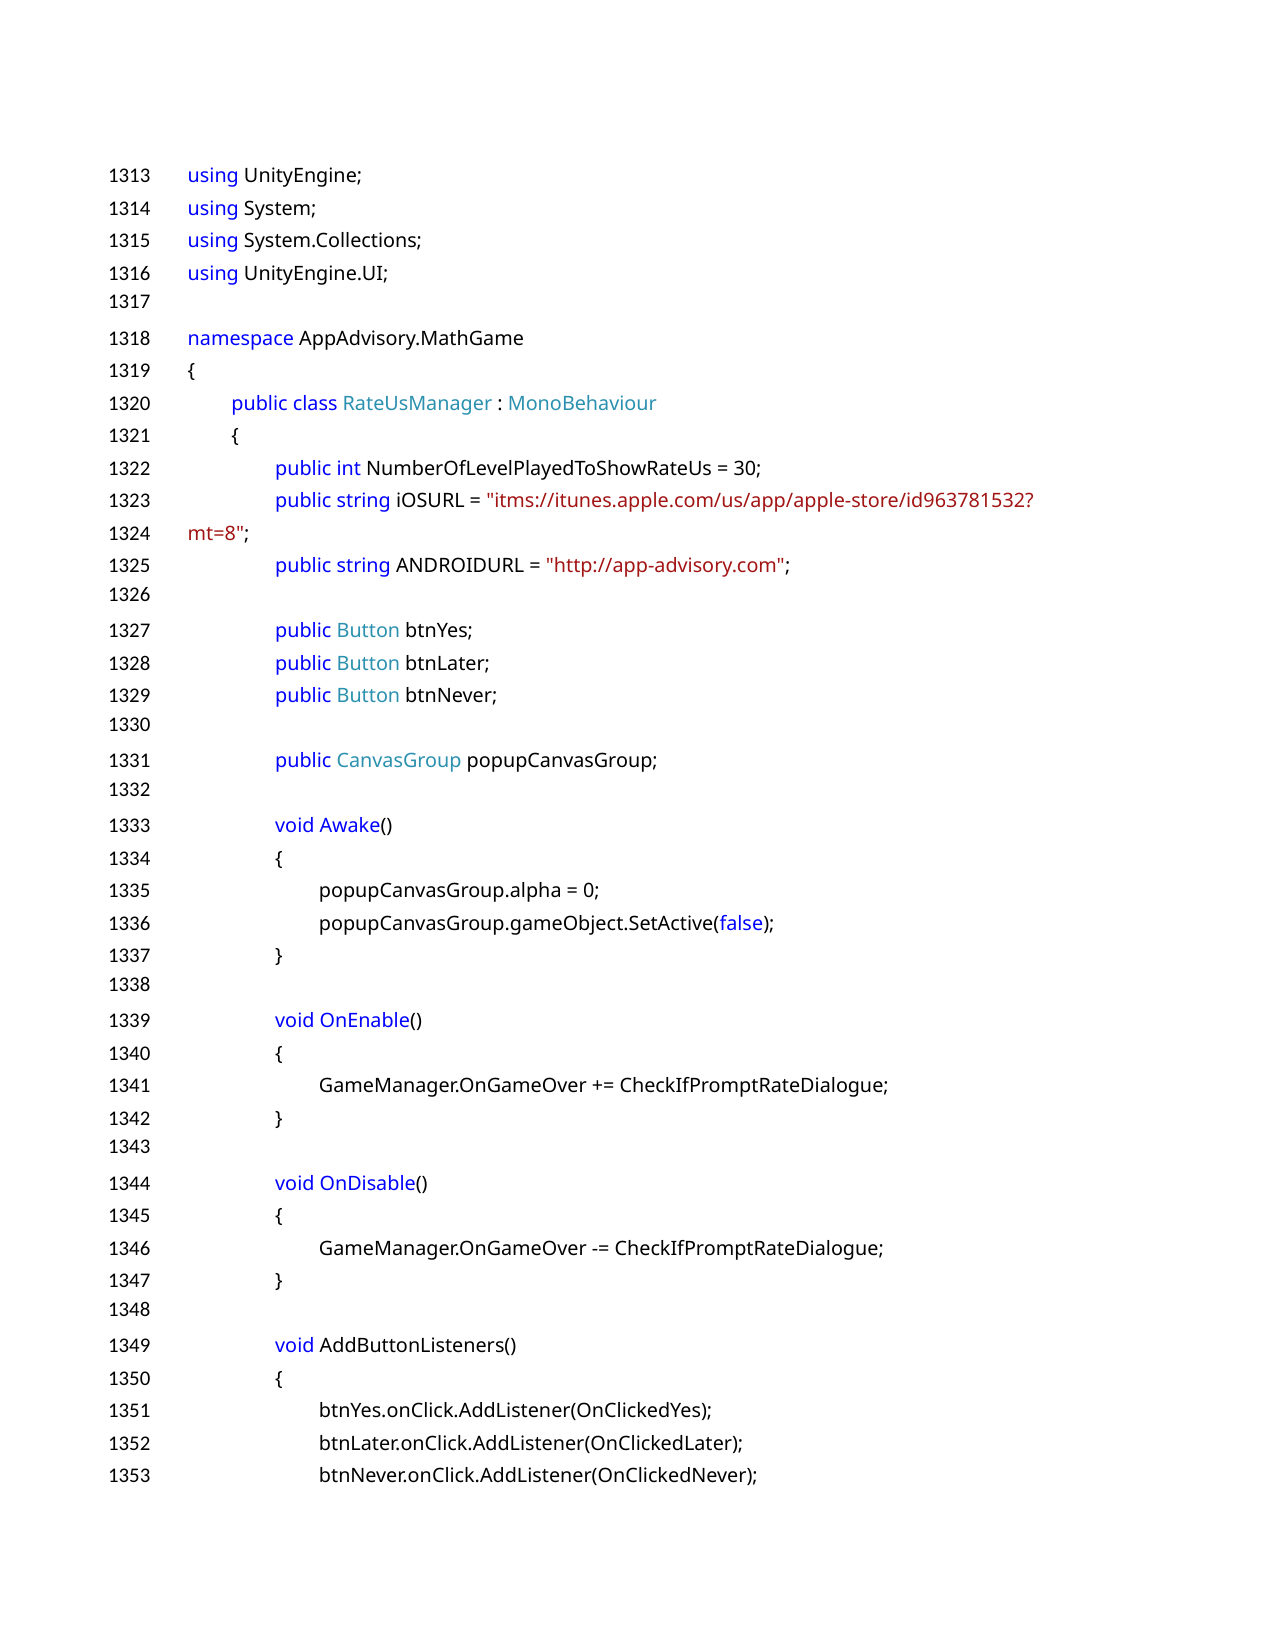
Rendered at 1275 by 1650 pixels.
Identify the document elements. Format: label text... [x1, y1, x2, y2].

text public int NumberOfLevelPlayedToShowRateUs = 30; [187, 451, 1087, 484]
text void OnDisable() [187, 1166, 1087, 1199]
text { [187, 419, 1087, 451]
text } [187, 939, 1087, 971]
text void Awake() [187, 809, 1087, 841]
text } [187, 1101, 1087, 1134]
text public Button btnLater; [187, 646, 1087, 679]
text { [187, 1199, 1087, 1231]
text using System.Collections; [187, 224, 1087, 256]
text { [187, 1361, 1087, 1394]
text using UnityEngine; [187, 159, 1087, 191]
text using UnityEngine.UI; [187, 256, 1087, 289]
text public Button btnNever; [187, 679, 1087, 711]
text GameManager.OnGameOver -= CheckIfPromptRateDialogue; [187, 1231, 1087, 1264]
text void OnEnable() [187, 1004, 1087, 1036]
text namespace AppAdvisory.MathGame [187, 321, 1087, 354]
text GameManager.OnGameOver += CheckIfPromptRateDialogue; [187, 1069, 1087, 1101]
text { [187, 1036, 1087, 1069]
text popupCanvasGroup.gameObject.SetActive(false); [187, 906, 1087, 939]
text popupCanvasGroup.alpha = 0; [187, 874, 1087, 906]
text public class RateUsManager : MonoBehaviour [187, 386, 1087, 419]
text btnYes.onClick.AddListener(OnClickedYes); [187, 1394, 1087, 1426]
text public string iOSURL = "itms://itunes.apple.com/us/app/apple-store/id963781532?mt=8"; [187, 484, 1087, 549]
text btnLater.onClick.AddListener(OnClickedLater); [187, 1426, 1087, 1459]
text { [187, 354, 1087, 386]
text public string ANDROIDURL = "http://app-advisory.com"; [187, 549, 1087, 581]
text { [187, 841, 1087, 874]
text btnNever.onClick.AddListener(OnClickedNever); [187, 1459, 1087, 1491]
text void AddButtonListeners() [187, 1329, 1087, 1361]
text } [187, 1264, 1087, 1296]
text using System; [187, 191, 1087, 224]
text public CanvasGroup popupCanvasGroup; [187, 744, 1087, 776]
text public Button btnYes; [187, 614, 1087, 646]
